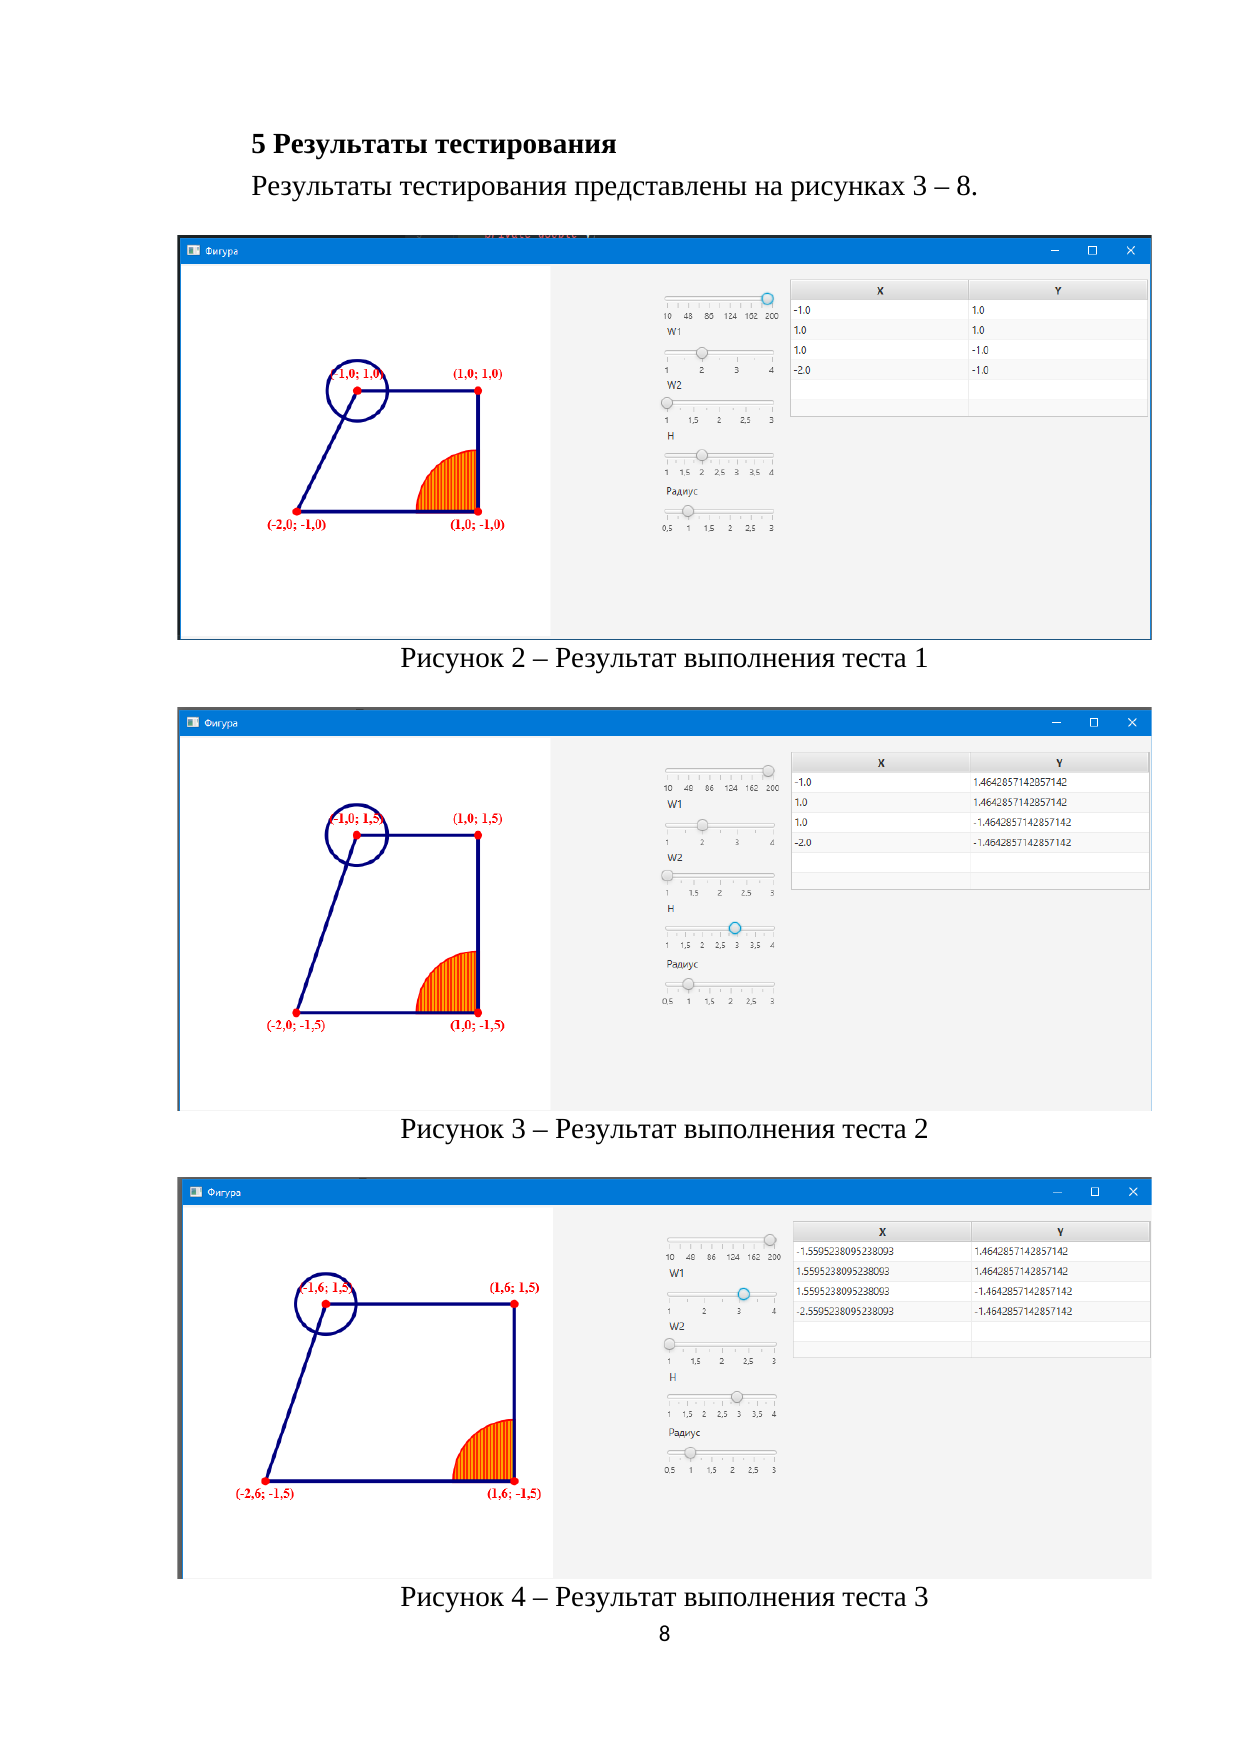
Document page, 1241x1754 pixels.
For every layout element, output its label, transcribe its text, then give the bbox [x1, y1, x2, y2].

text Рисунок 3 – Результат выполнения теста 2 [177, 1111, 1152, 1144]
text 5 Результаты тестирования [177, 126, 1152, 160]
picture [177, 707, 1152, 1111]
text Результаты тестирования представлены на рисунках 3 – 8. [177, 168, 1152, 202]
text Рисунок 4 – Результат выполнения теста 3 [177, 1579, 1152, 1613]
picture [177, 235, 1152, 640]
picture [177, 1177, 1152, 1579]
text Рисунок 2 – Результат выполнения теста 1 [177, 640, 1152, 673]
